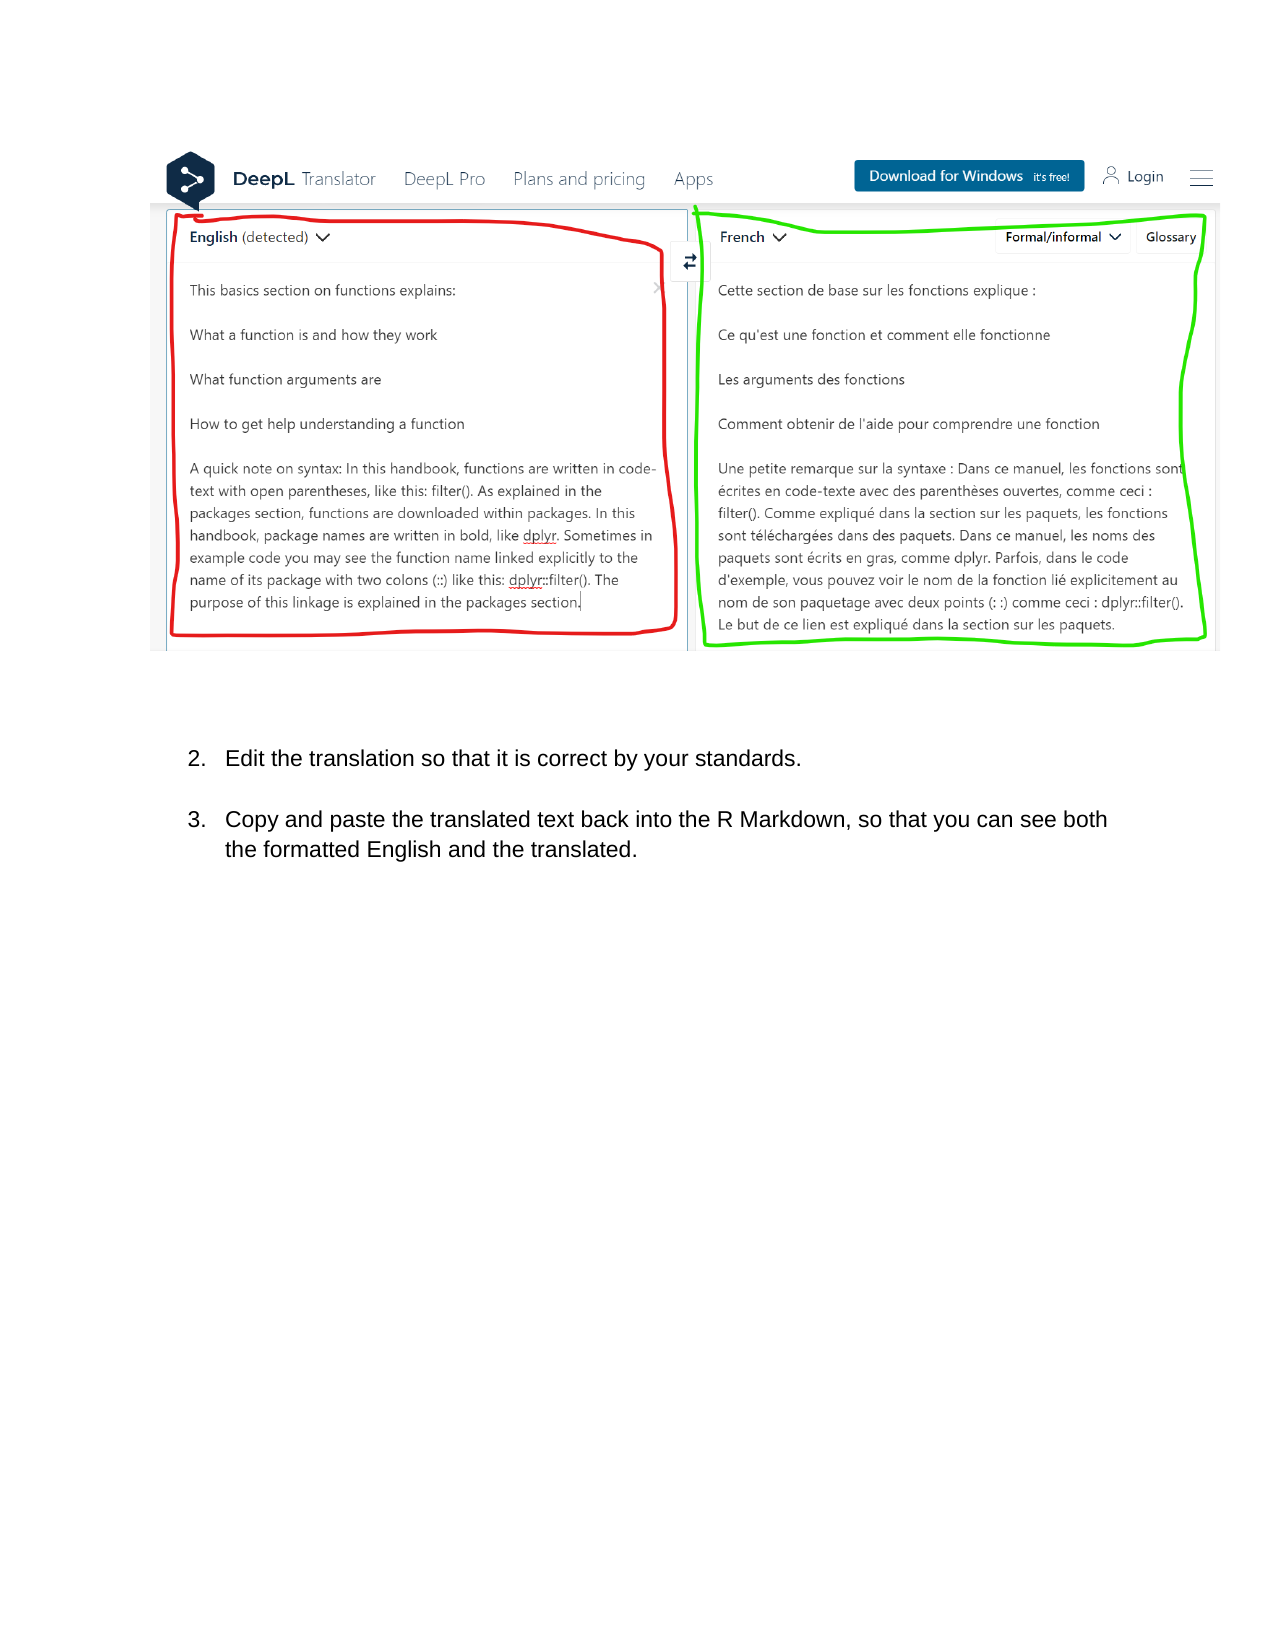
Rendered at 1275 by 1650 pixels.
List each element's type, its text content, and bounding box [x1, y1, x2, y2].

list Copy and paste the translated text back into the R Markdown, so that you can see both the formatted English and the translated. [187, 806, 1125, 862]
picture [150, 150, 1221, 651]
list Edit the translation so that it is correct by your standards. [187, 745, 1125, 772]
